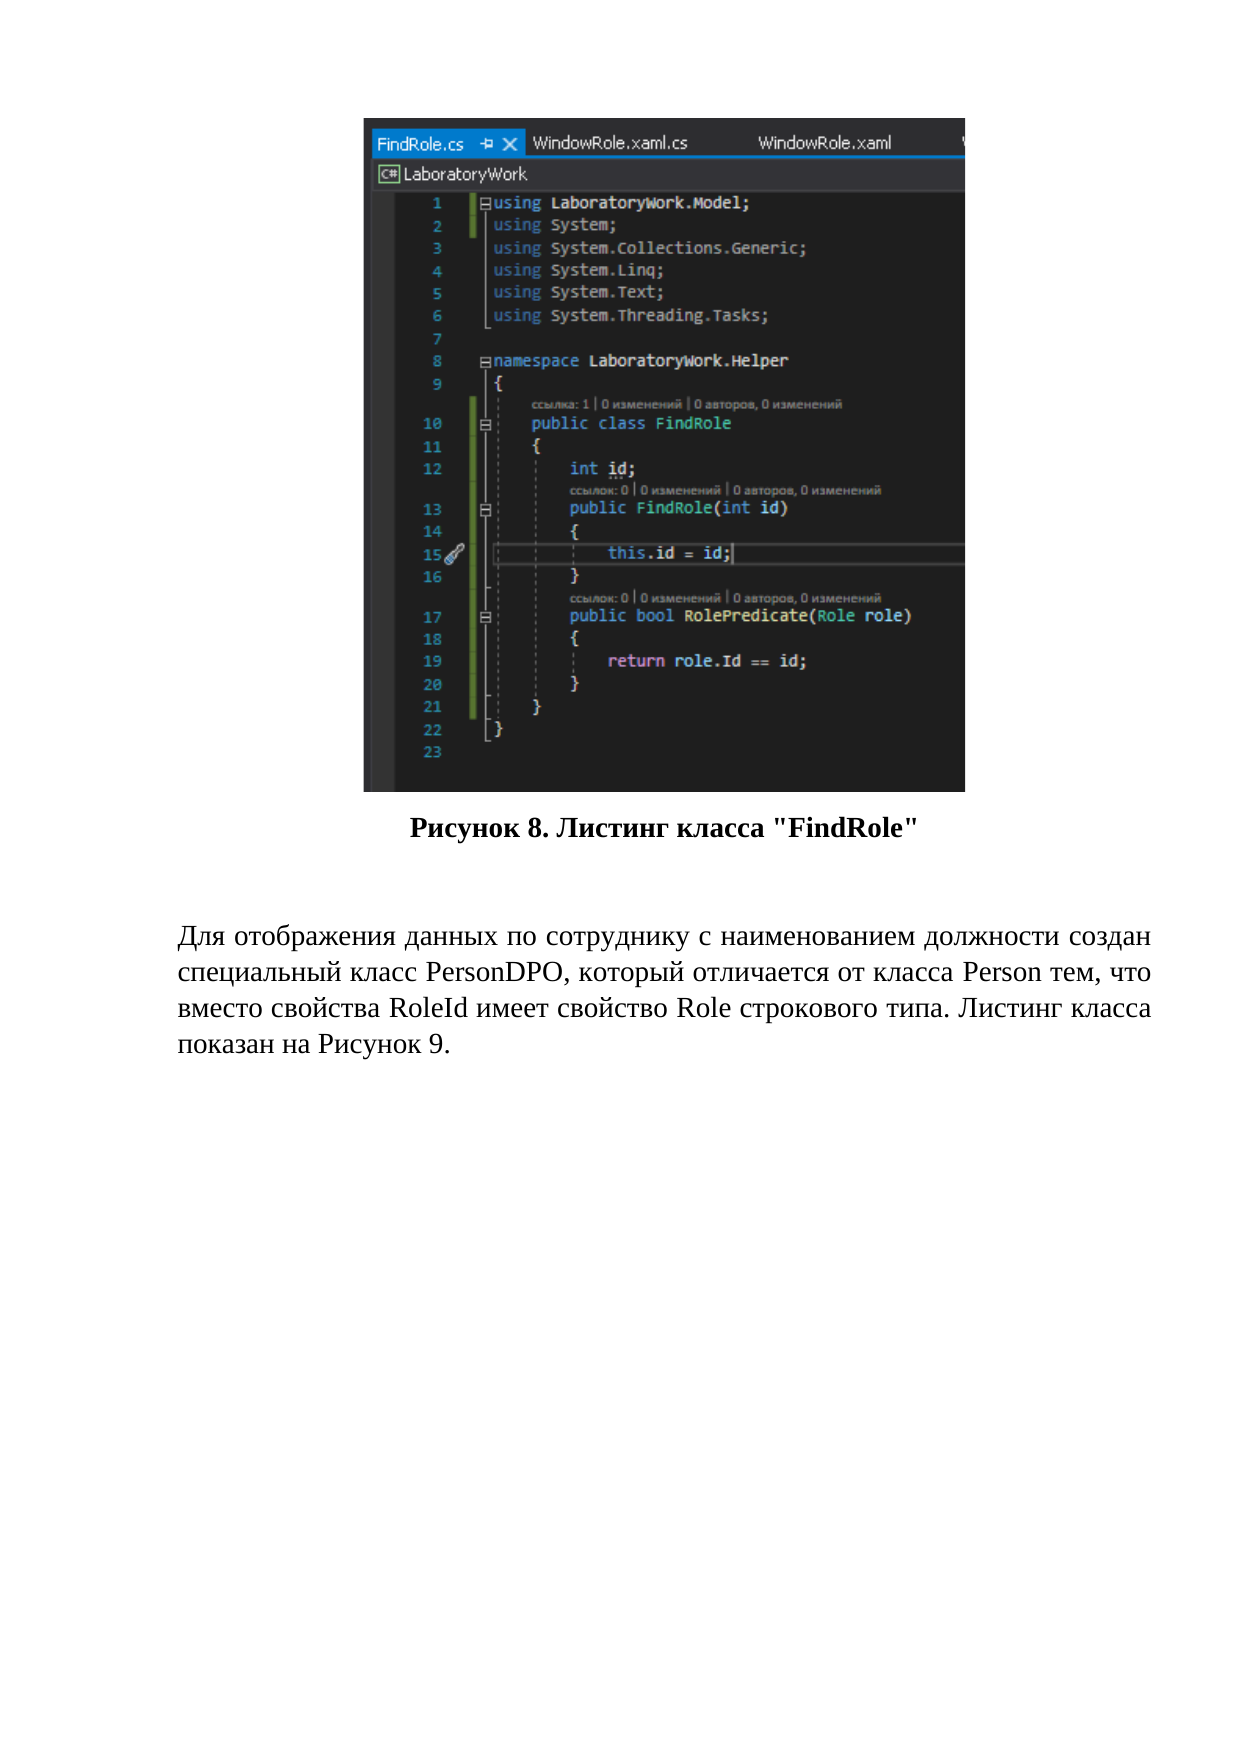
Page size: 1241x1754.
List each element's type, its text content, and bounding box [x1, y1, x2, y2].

text Рисунок 8. Листинг класса "FindRole" [177, 810, 1152, 844]
text Для отображения данных по сотруднику с наименованием должности создан специальный класс PersonDPO, который отличается от класса Person тем, что вместо свойства RoleId имеет свойство Role строкового типа. Листинг класса показан на рисунке 9. [177, 918, 1152, 1059]
picture [363, 118, 966, 792]
